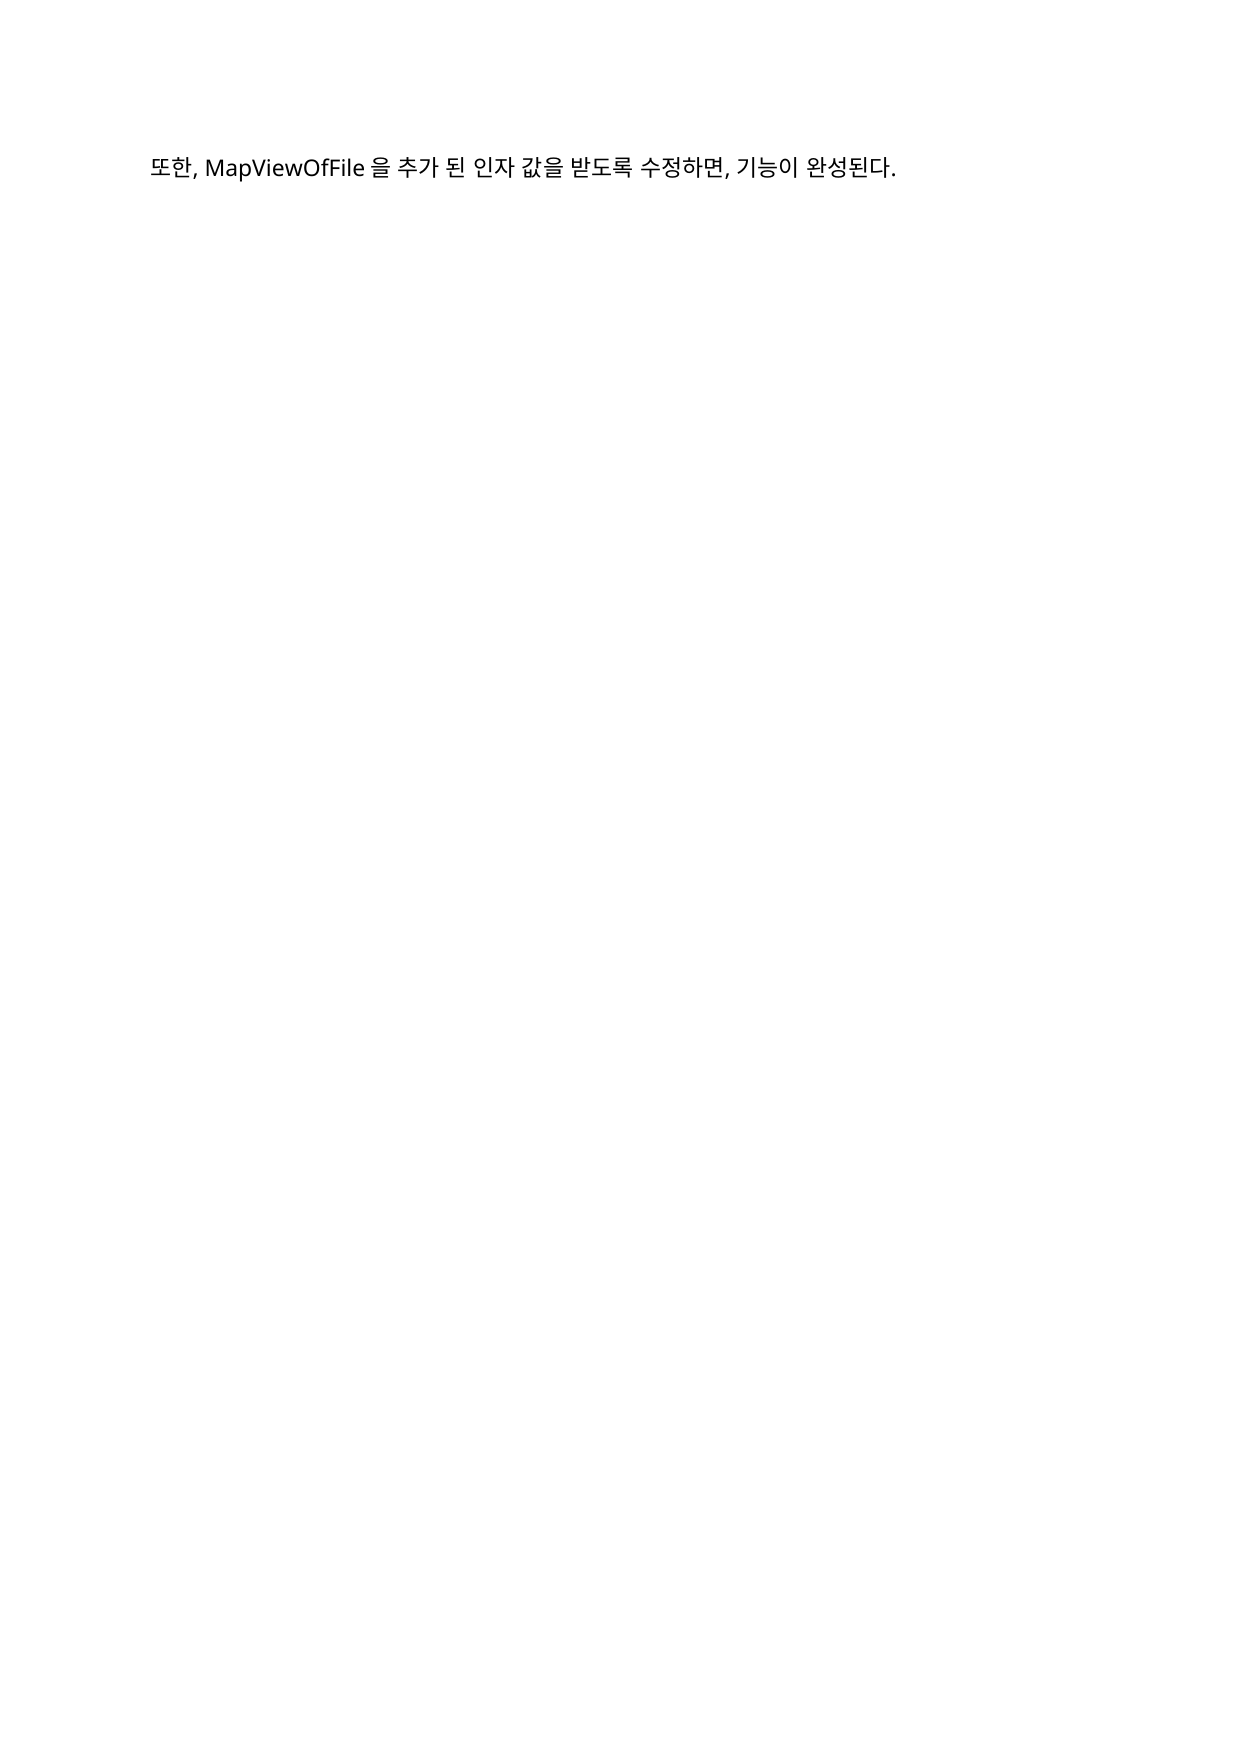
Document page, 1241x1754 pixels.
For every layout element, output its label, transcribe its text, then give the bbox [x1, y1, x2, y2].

text 또한, MapViewOfFile을 추가 된 인자 값을 받도록 수정하면, 기능이 완성된다. [150, 150, 1090, 183]
